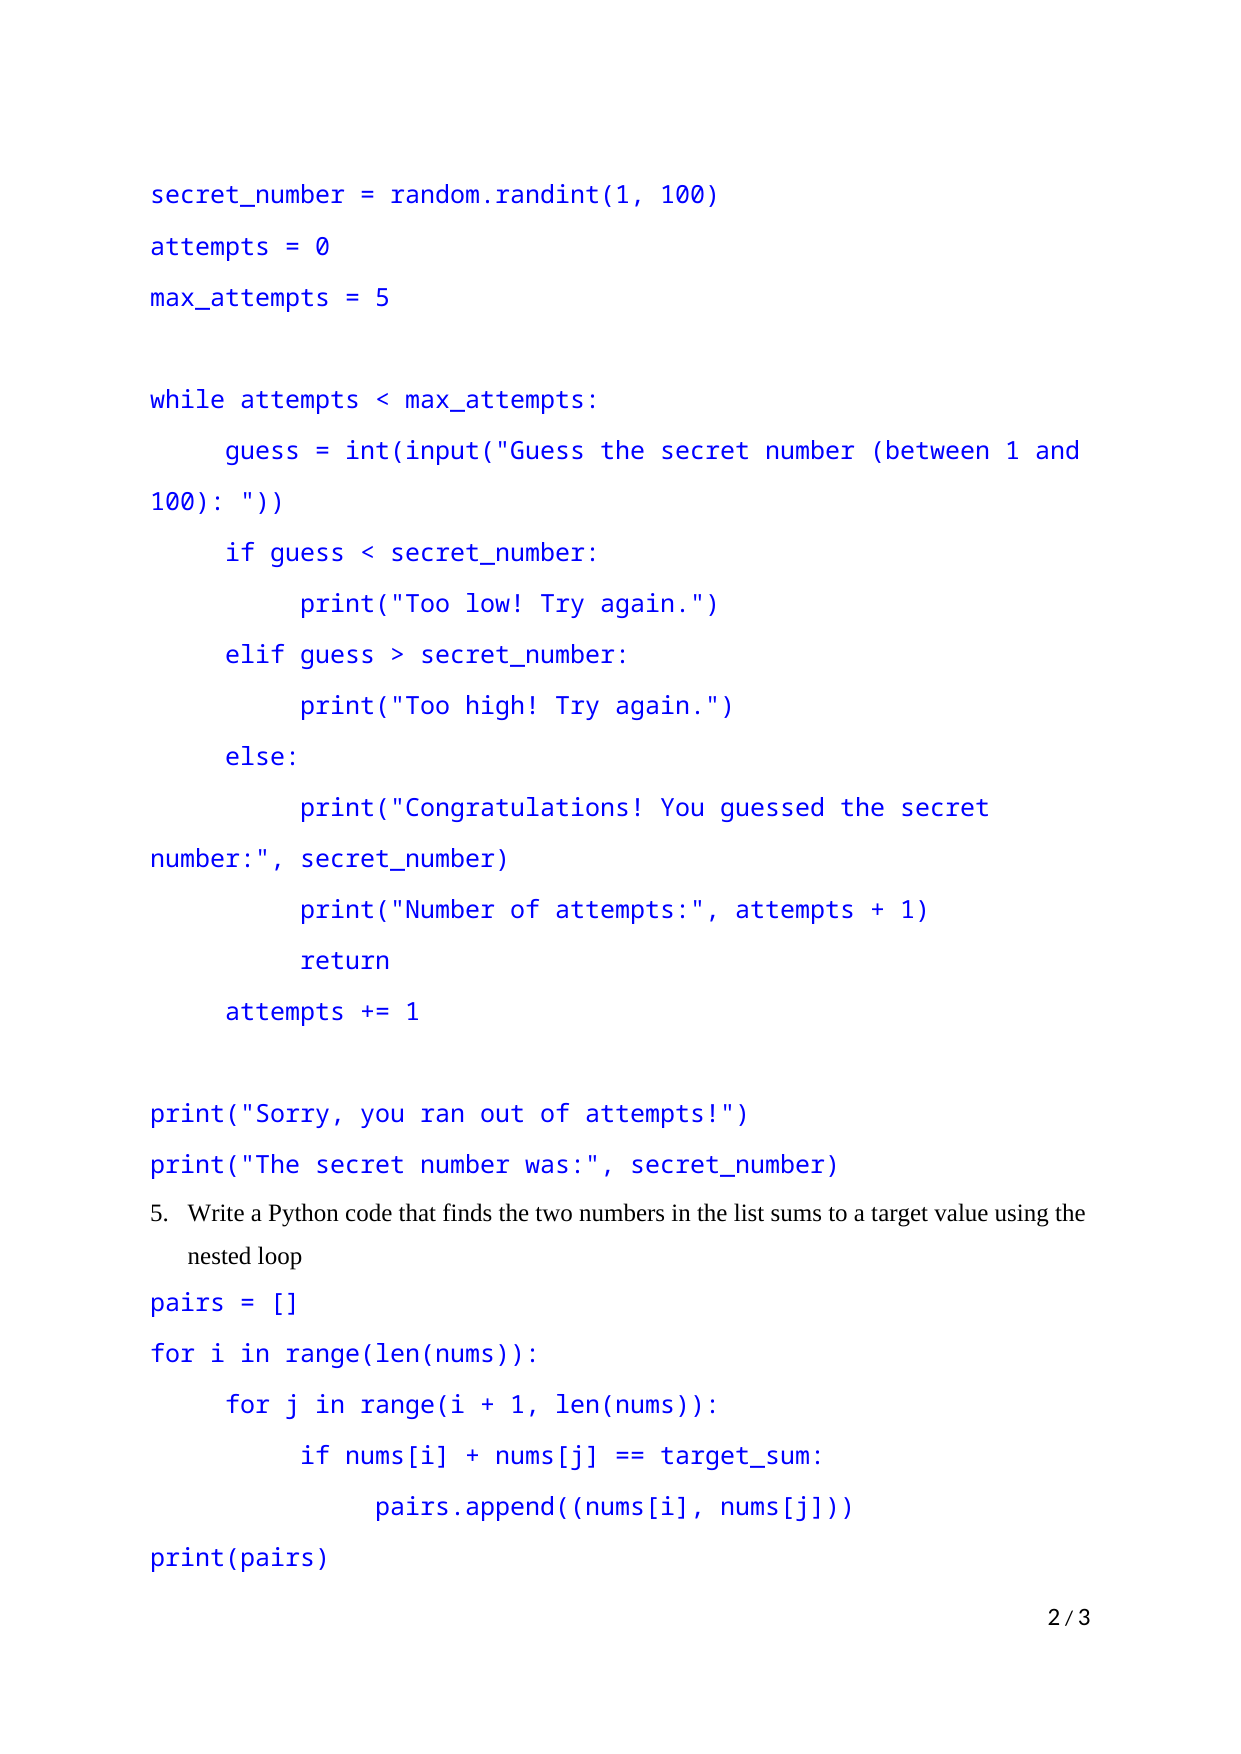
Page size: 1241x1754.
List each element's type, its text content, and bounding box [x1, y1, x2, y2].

text while attempts < max_attempts: [150, 381, 1090, 415]
text max_attempts = 5 [150, 279, 1090, 313]
text if guess < secret_number: [150, 534, 1090, 568]
text secret_number = random.randint(1, 100) [150, 177, 1090, 211]
text print("Too low! Try again.") [150, 586, 1090, 619]
text pairs.append((nums[i], nums[j])) [150, 1488, 1090, 1522]
text print("Sorry, you ran out of attempts!") [150, 1096, 1090, 1130]
text if nums[i] + nums[j] == target_sum: [150, 1437, 1090, 1471]
text print(pairs) [150, 1539, 1090, 1573]
text else: [150, 739, 1090, 773]
text for j in range(i + 1, len(nums)): [150, 1386, 1090, 1420]
text guess = int(input("Guess the secret number (between 1 and 100): ")) [150, 432, 1090, 517]
text attempts = 0 [150, 228, 1090, 262]
text print("Too high! Try again.") [150, 688, 1090, 722]
text for i in range(len(nums)): [150, 1335, 1090, 1369]
list Write a Python code that finds the two numbers in the list sums to a target value using the nested loop [150, 1198, 1090, 1270]
text print("The secret number was:", secret_number) [150, 1147, 1090, 1181]
text elif guess > secret_number: [150, 637, 1090, 671]
text return [150, 943, 1090, 977]
text print("Congratulations! You guessed the secret number:", secret_number) [150, 790, 1090, 875]
text attempts += 1 [150, 994, 1090, 1028]
text print("Number of attempts:", attempts + 1) [150, 892, 1090, 926]
text pairs = [] [150, 1284, 1090, 1318]
